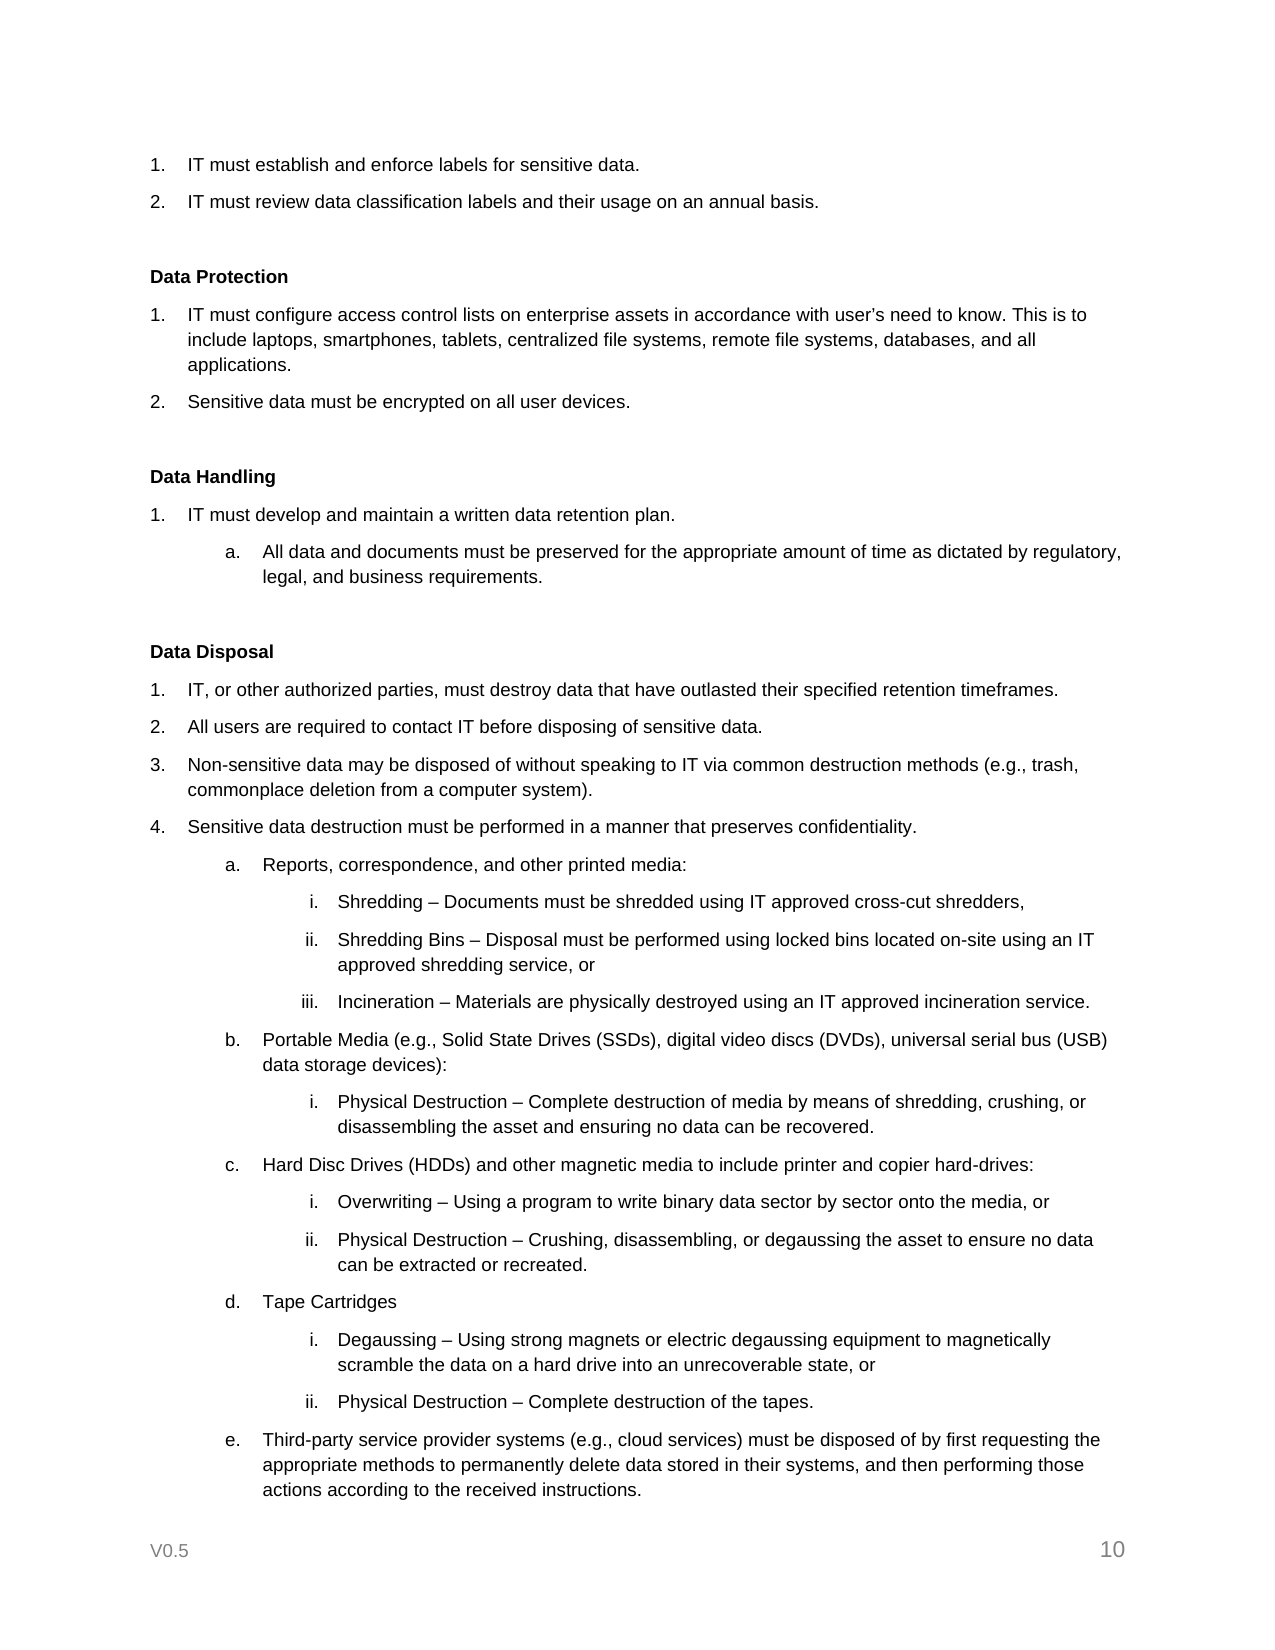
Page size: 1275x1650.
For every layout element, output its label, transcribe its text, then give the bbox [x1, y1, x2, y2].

list Non-sensitive data may be disposed of without speaking to IT via common destruction methods (e.g., trash, commonplace deletion from a computer system). [150, 750, 1125, 800]
list Portable Media (e.g., Solid State Drives (SSDs), digital video discs (DVDs), universal serial bus (USB) data storage devices): [225, 1025, 1125, 1075]
list Reports, correspondence, and other printed media: [225, 850, 1125, 875]
list IT must review data classification labels and their usage on an annual basis. [150, 187, 1125, 212]
list Degaussing – Using strong magnets or electric degaussing equipment to magnetically scramble the data on a hard drive into an unrecoverable state, or [319, 1325, 1125, 1375]
list All data and documents must be preserved for the appropriate amount of time as dictated by regulatory, legal, and business requirements. [225, 537, 1125, 587]
list Physical Destruction – Crushing, disassembling, or degaussing the asset to ensure no data can be extracted or recreated. [319, 1225, 1125, 1275]
text Data Disposal [150, 637, 1125, 662]
list IT, or other authorized parties, must destroy data that have outlasted their specified retention timeframes. [150, 675, 1125, 700]
list All users are required to contact IT before disposing of sensitive data. [150, 712, 1125, 737]
list IT must configure access control lists on enterprise assets in accordance with user’s need to know. This is to include laptops, smartphones, tablets, centralized file systems, remote file systems, databases, and all applications. [150, 300, 1125, 375]
list Sensitive data destruction must be performed in a manner that preserves confidentiality. [150, 812, 1125, 837]
list Overwriting – Using a program to write binary data sector by sector onto the media, or [319, 1187, 1125, 1212]
list Tape Cartridges [225, 1287, 1125, 1312]
list Third-party service provider systems (e.g., cloud services) must be disposed of by first requesting the appropriate methods to permanently delete data stored in their systems, and then performing those actions according to the received instructions. [225, 1425, 1125, 1500]
list Shredding Bins – Disposal must be performed using locked bins located on-site using an IT approved shredding service, or [319, 925, 1125, 975]
list Incineration – Materials are physically destroyed using an IT approved incineration service. [319, 987, 1125, 1012]
list Sensitive data must be encrypted on all user devices. [150, 387, 1125, 412]
list Physical Destruction – Complete destruction of the tapes. [319, 1387, 1125, 1412]
list Shredding – Documents must be shredded using IT approved cross-cut shredders, [319, 887, 1125, 912]
text Data Handling [150, 462, 1125, 487]
list IT must establish and enforce labels for sensitive data. [150, 150, 1125, 175]
list Hard Disc Drives (HDDs) and other magnetic media to include printer and copier hard-drives: [225, 1150, 1125, 1175]
list Physical Destruction – Complete destruction of media by means of shredding, crushing, or disassembling the asset and ensuring no data can be recovered. [319, 1087, 1125, 1137]
text Data Protection [150, 262, 1125, 287]
list IT must develop and maintain a written data retention plan. [150, 500, 1125, 525]
